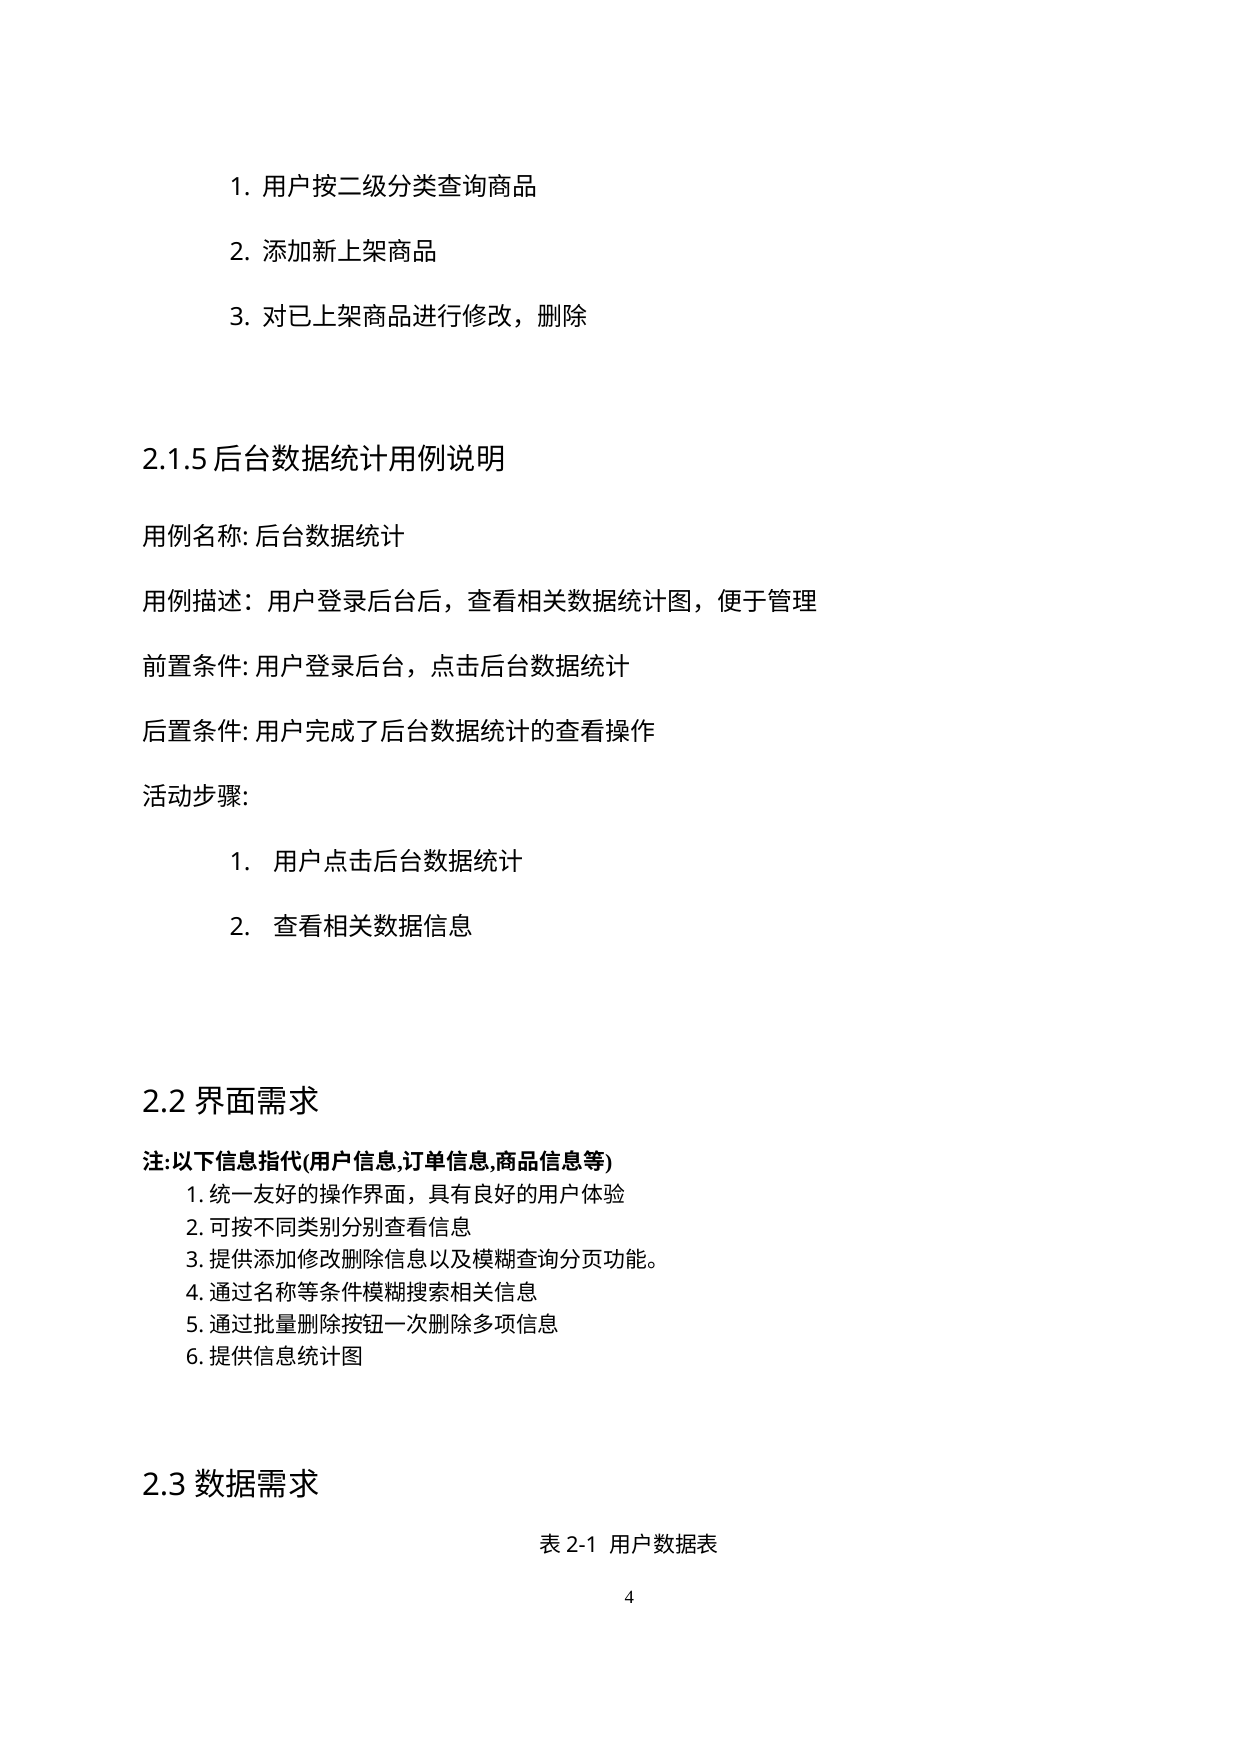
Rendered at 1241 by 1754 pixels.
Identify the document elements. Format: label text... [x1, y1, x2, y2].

list 活动步骤: [142, 762, 1116, 827]
list 查看相关数据信息 [186, 892, 1116, 957]
text 3. 提供添加修改删除信息以及模糊查询分页功能。 [142, 1242, 1116, 1274]
list 前置条件: 用户登录后台，点击后台数据统计 [142, 632, 1116, 697]
subtitle 2.3 数据需求 [142, 1449, 1116, 1514]
text 2. 可按不同类别分别查看信息 [142, 1209, 1116, 1242]
list 用户按二级分类查询商品 [229, 152, 1116, 217]
list 用例描述：用户登录后台后，查看相关数据统计图，便于管理 [142, 567, 1116, 632]
text 注:以下信息指代(用户信息,订单信息,商品信息等) [142, 1144, 1116, 1177]
text 4. 通过名称等条件模糊搜索相关信息 [142, 1274, 1116, 1307]
text 5. 通过批量删除按钮一次删除多项信息 [142, 1307, 1116, 1339]
list 添加新上架商品 [229, 217, 1116, 282]
text 6. 提供信息统计图 [142, 1339, 1116, 1372]
subtitle 2.2 界面需求 [142, 1067, 1116, 1132]
text 2.1.5后台数据统计用例说明 [142, 424, 1116, 489]
list 对已上架商品进行修改，删除 [229, 282, 1116, 347]
text 1. 统一友好的操作界面，具有良好的用户体验 [142, 1177, 1116, 1209]
text 表2-1 用户数据表 [142, 1527, 1116, 1558]
list 后置条件: 用户完成了后台数据统计的查看操作 [142, 697, 1116, 762]
list 用例名称: 后台数据统计 [142, 502, 1116, 567]
list 用户点击后台数据统计 [186, 827, 1116, 892]
